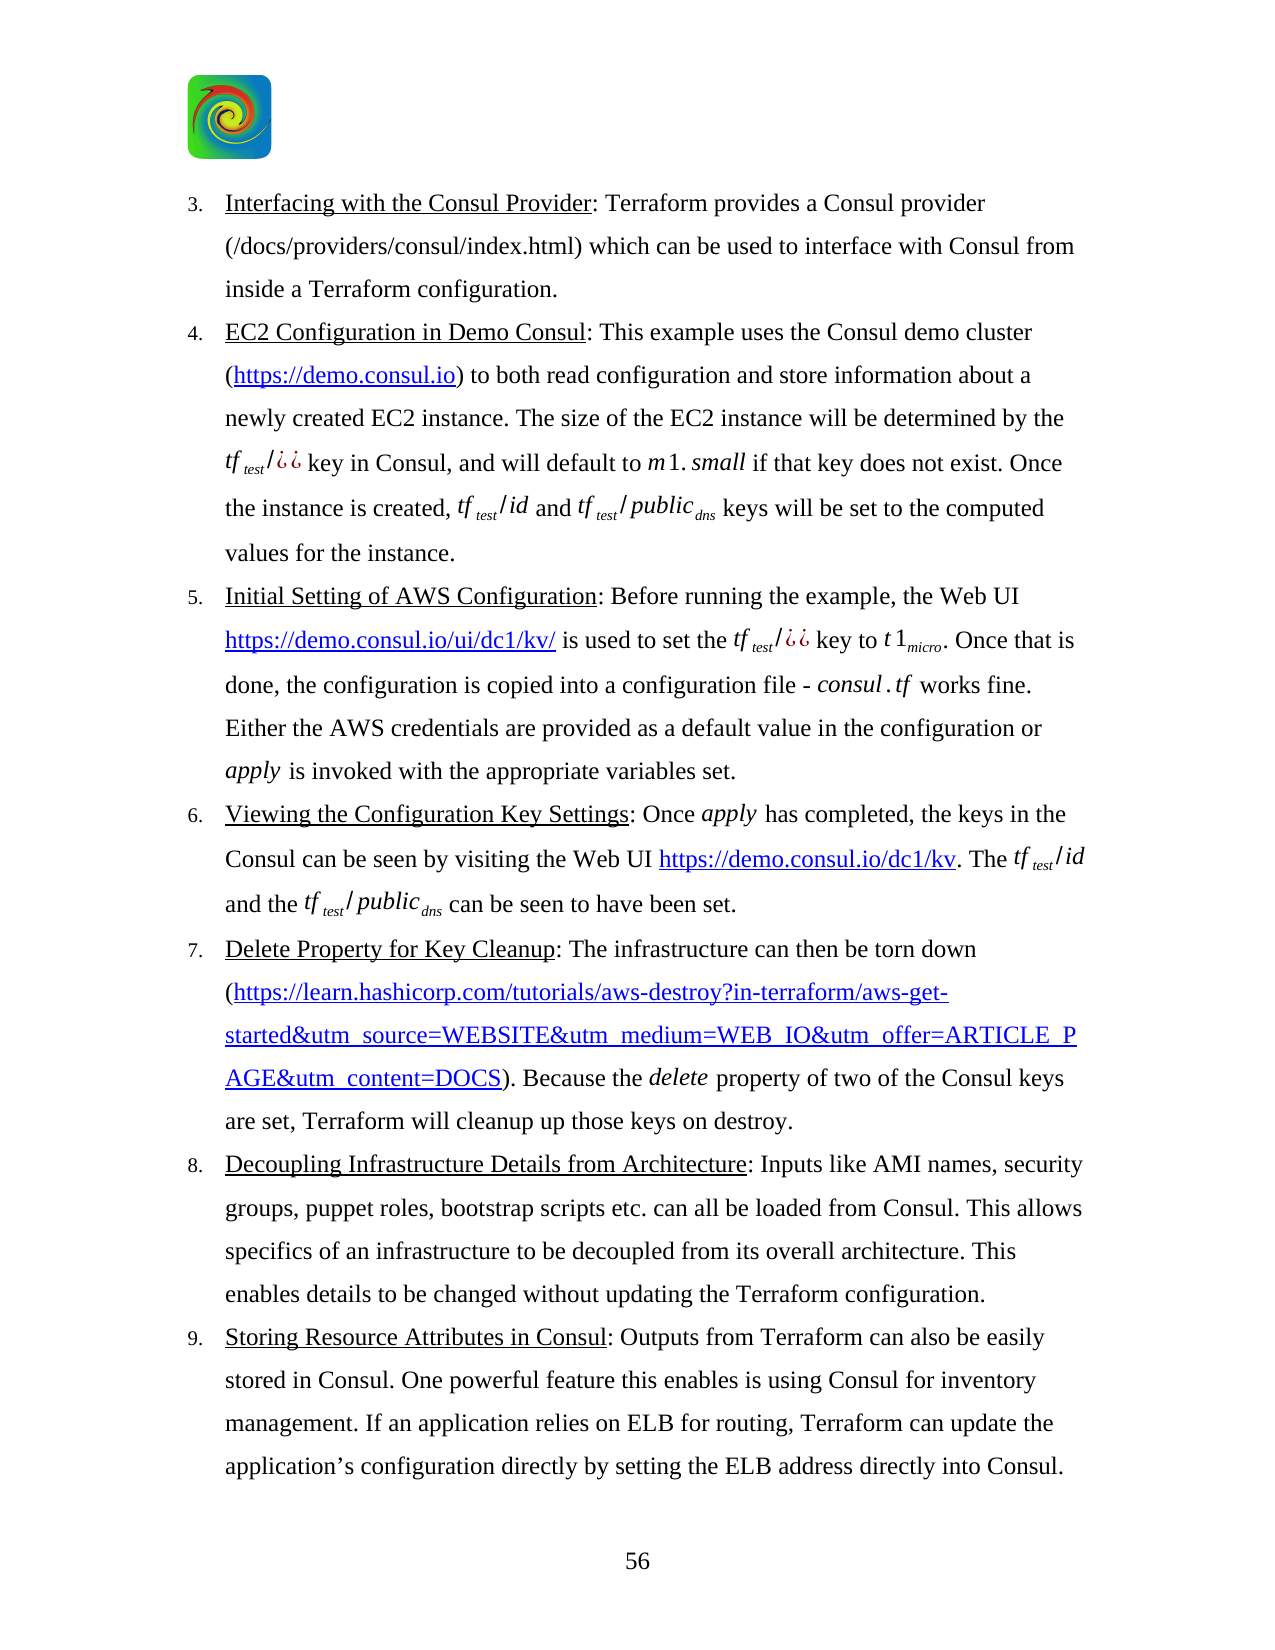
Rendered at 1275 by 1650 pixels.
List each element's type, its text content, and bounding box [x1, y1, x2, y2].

list Viewing the Configuration Key Settings: Once has completed, the keys in the Consul can be seen by visiting the Web UI https://demo.consul.io/dc1/kv. The and the can be seen to have been set. [187, 799, 1087, 919]
list Interfacing with the Consul Provider: Terraform provides a Consul provider (/docs/providers/consul/index.html) which can be used to interface with Consul from inside a Terraform configuration. [187, 188, 1087, 303]
list EC2 Configuration in Demo Consul: This example uses the Consul demo cluster (https://demo.consul.io) to both read configuration and store information about a newly created EC2 instance. The size of the EC2 instance will be determined by the key in Consul, and will default to if that key does not exist. Once the instance is created, and keys will be set to the computed values for the instance. [187, 317, 1087, 567]
list Delete Property for Key Cleanup: The infrastructure can then be torn down (https://learn.hashicorp.com/tutorials/aws-destroy?in-terraform/aws-get-started&utm_source=WEBSITE&utm_medium=WEB_IO&utm_offer=ARTICLE_PAGE&utm_content=DOCS). Because the property of two of the Consul keys are set, Terraform will cleanup up those keys on destroy. [187, 934, 1087, 1135]
list Decoupling Infrastructure Details from Architecture: Inputs like AMI names, security groups, puppet roles, bootstrap scripts etc. can all be loaded from Consul. This allows specifics of an infrastructure to be decoupled from its overall architecture. This enables details to be changed without updating the Terraform configuration. [187, 1149, 1087, 1308]
picture [187, 75, 261, 159]
list Initial Setting of AWS Configuration: Before running the example, the Web UI https://demo.consul.io/ui/dc1/kv/ is used to set the key to . Once that is done, the configuration is copied into a configuration file - works fine. Either the AWS credentials are provided as a default value in the configuration or is invoked with the appropriate variables set. [187, 581, 1087, 785]
picture [220, 75, 272, 159]
